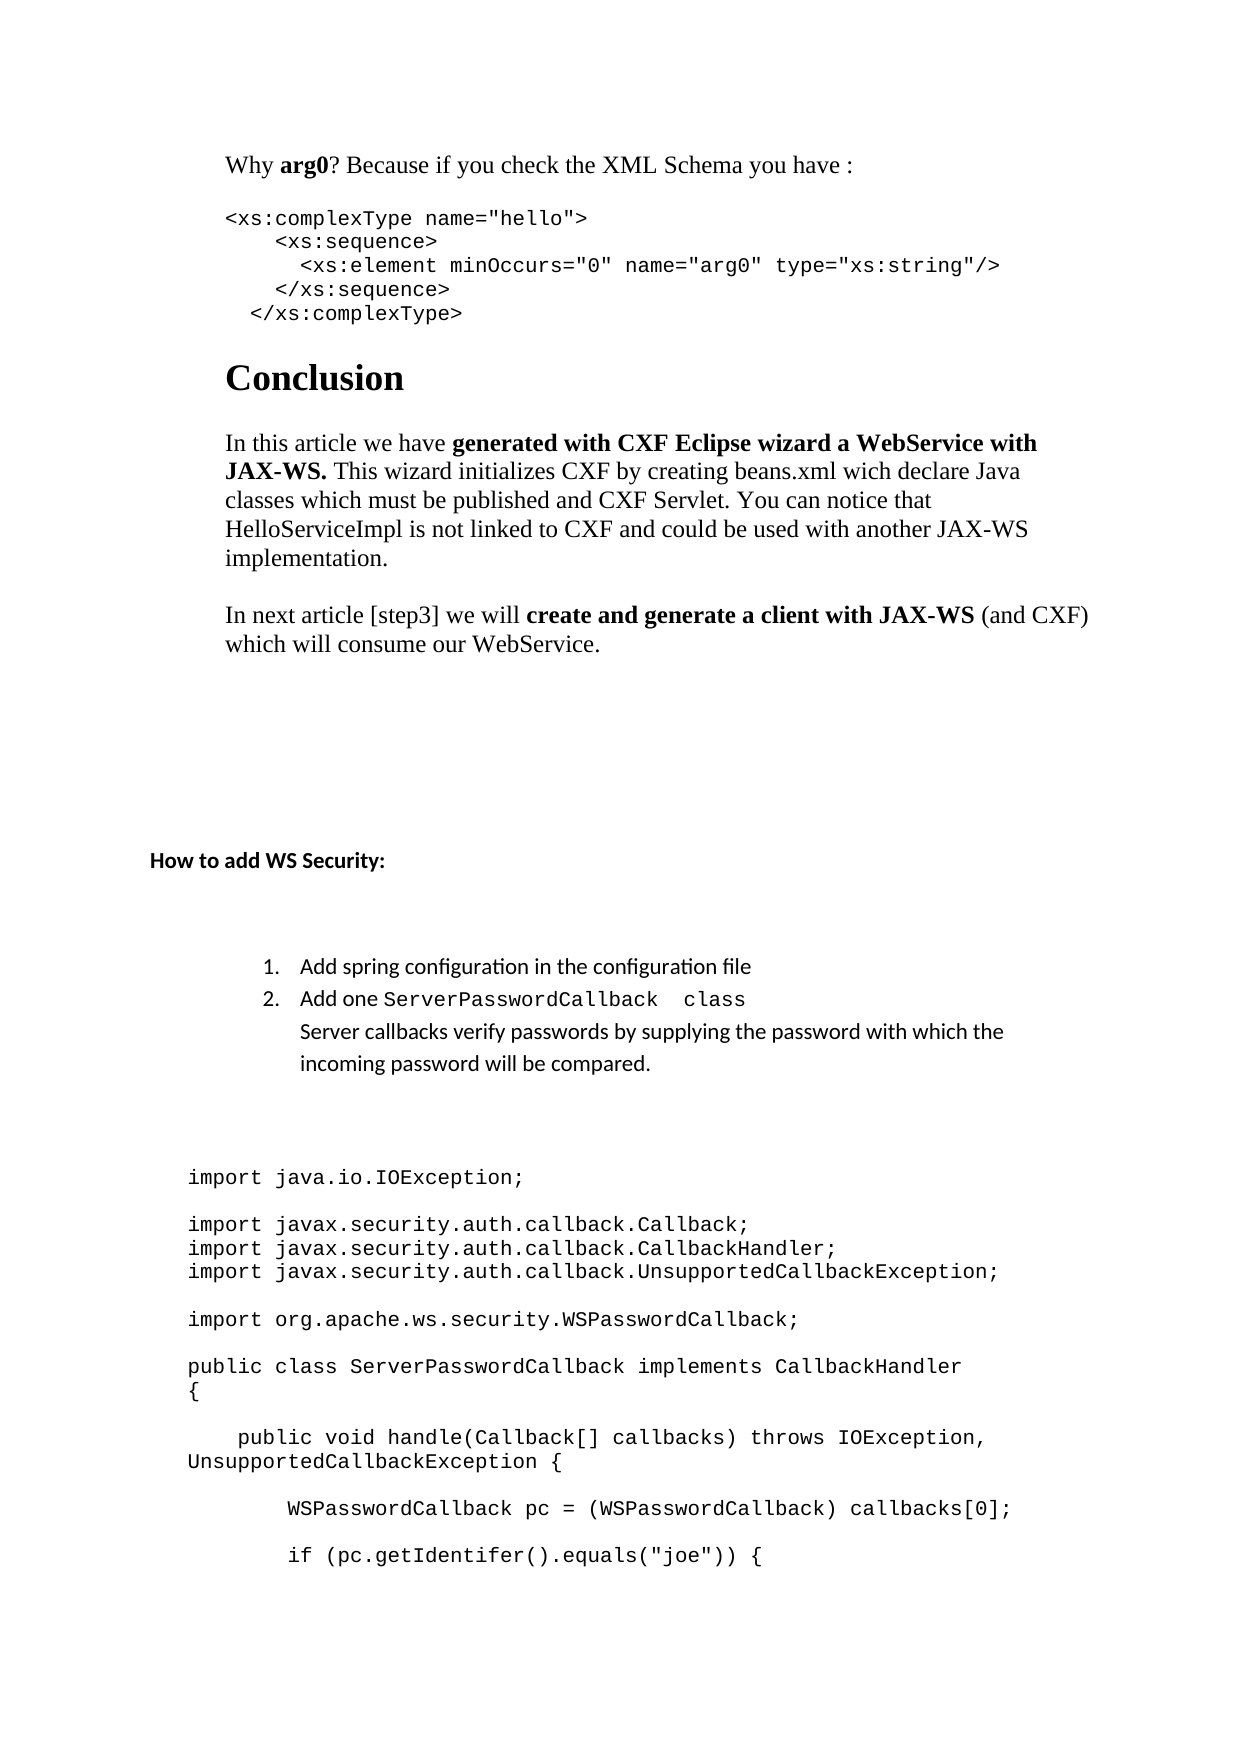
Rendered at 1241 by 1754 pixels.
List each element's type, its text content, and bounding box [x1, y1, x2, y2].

text </xs:sequence> [225, 279, 1090, 302]
text How to add WS Security: [150, 846, 1090, 874]
text import javax.security.auth.callback.CallbackHandler; [187, 1238, 1090, 1261]
text public void handle(Callback[] callbacks) throws IOException, UnsupportedCallbackException { [187, 1427, 1090, 1474]
text <xs:complexType name="hello"> [225, 208, 1090, 232]
text public class ServerPasswordCallback implements CallbackHandler [187, 1356, 1090, 1380]
list Add spring configuration in the configuration file [262, 952, 1090, 980]
text import javax.security.auth.callback.Callback; [187, 1214, 1090, 1238]
text <xs:sequence> [225, 232, 1090, 255]
list Add one ServerPasswordCallback class [262, 984, 1090, 1013]
text <xs:element minOccurs="0" name="arg0" type="xs:string"/> [225, 255, 1090, 279]
list Server callbacks verify passwords by supplying the password with which the incoming password will be compared. [300, 1017, 1090, 1077]
text { [187, 1380, 1090, 1403]
text Conclusion [225, 355, 1090, 398]
text if (pc.getIdentifer().equals("joe")) { [187, 1545, 1090, 1569]
text WSPasswordCallback pc = (WSPasswordCallback) callbacks[0]; [187, 1498, 1090, 1522]
text import java.io.IOException; [187, 1167, 1090, 1191]
text Why arg0? Because if you check the XML Schema you have : [225, 150, 1090, 179]
text import javax.security.auth.callback.UnsupportedCallbackException; [187, 1261, 1090, 1285]
text In this article we have generated with CXF Eclipse wizard a WebService with JAX-WS. This wizard initializes CXF by creating beans.xml wich declare Java classes which must be published and CXF Servlet. You can notice that HelloServiceImpl is not linked to CXF and could be used with another JAX-WS implementation. [225, 428, 1090, 571]
text import org.apache.ws.security.WSPasswordCallback; [187, 1309, 1090, 1332]
text In next article [step3] we will create and generate a client with JAX-WS (and CXF) which will consume our WebService. [225, 601, 1090, 658]
text </xs:complexType> [225, 302, 1090, 326]
